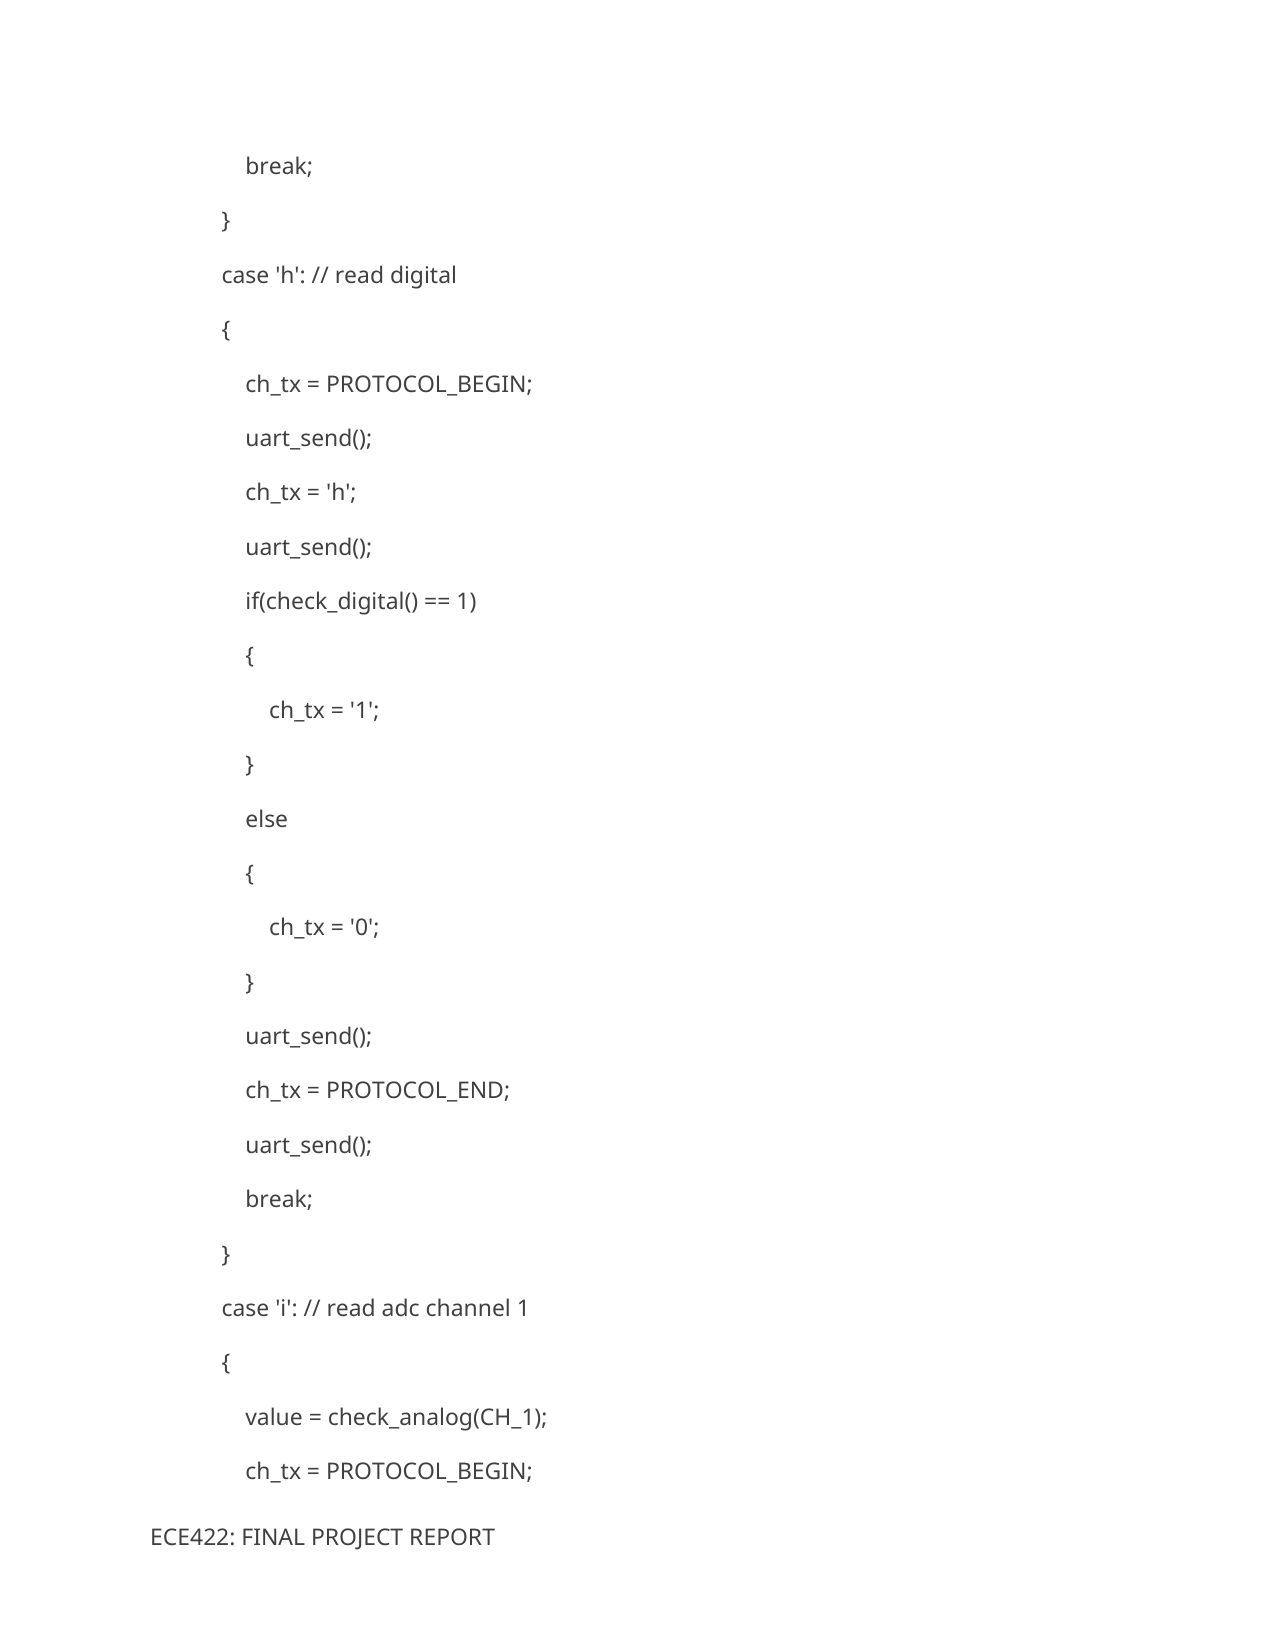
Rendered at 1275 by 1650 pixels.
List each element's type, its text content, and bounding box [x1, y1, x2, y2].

text } [150, 1237, 1050, 1269]
text { [150, 313, 1050, 344]
text { [150, 857, 1050, 888]
text { [150, 1346, 1050, 1377]
text ch_tx = '1'; [150, 694, 1050, 725]
text break; [150, 150, 1050, 181]
text break; [150, 1183, 1050, 1214]
text case 'h': // read digital [150, 259, 1050, 290]
text ch_tx = PROTOCOL_END; [150, 1074, 1050, 1106]
text case 'i': // read adc channel 1 [150, 1292, 1050, 1323]
text else [150, 802, 1050, 834]
text value = check_analog(CH_1); [150, 1401, 1050, 1432]
text uart_send(); [150, 422, 1050, 453]
text ch_tx = PROTOCOL_BEGIN; [150, 367, 1050, 399]
text { [150, 639, 1050, 671]
text uart_send(); [150, 531, 1050, 562]
text ch_tx = '0'; [150, 911, 1050, 942]
text } [150, 204, 1050, 236]
text ch_tx = PROTOCOL_BEGIN; [150, 1455, 1050, 1486]
text ch_tx = 'h'; [150, 476, 1050, 507]
text if(check_digital() == 1) [150, 585, 1050, 616]
text uart_send(); [150, 1129, 1050, 1160]
text uart_send(); [150, 1020, 1050, 1051]
text } [150, 966, 1050, 997]
text } [150, 748, 1050, 779]
